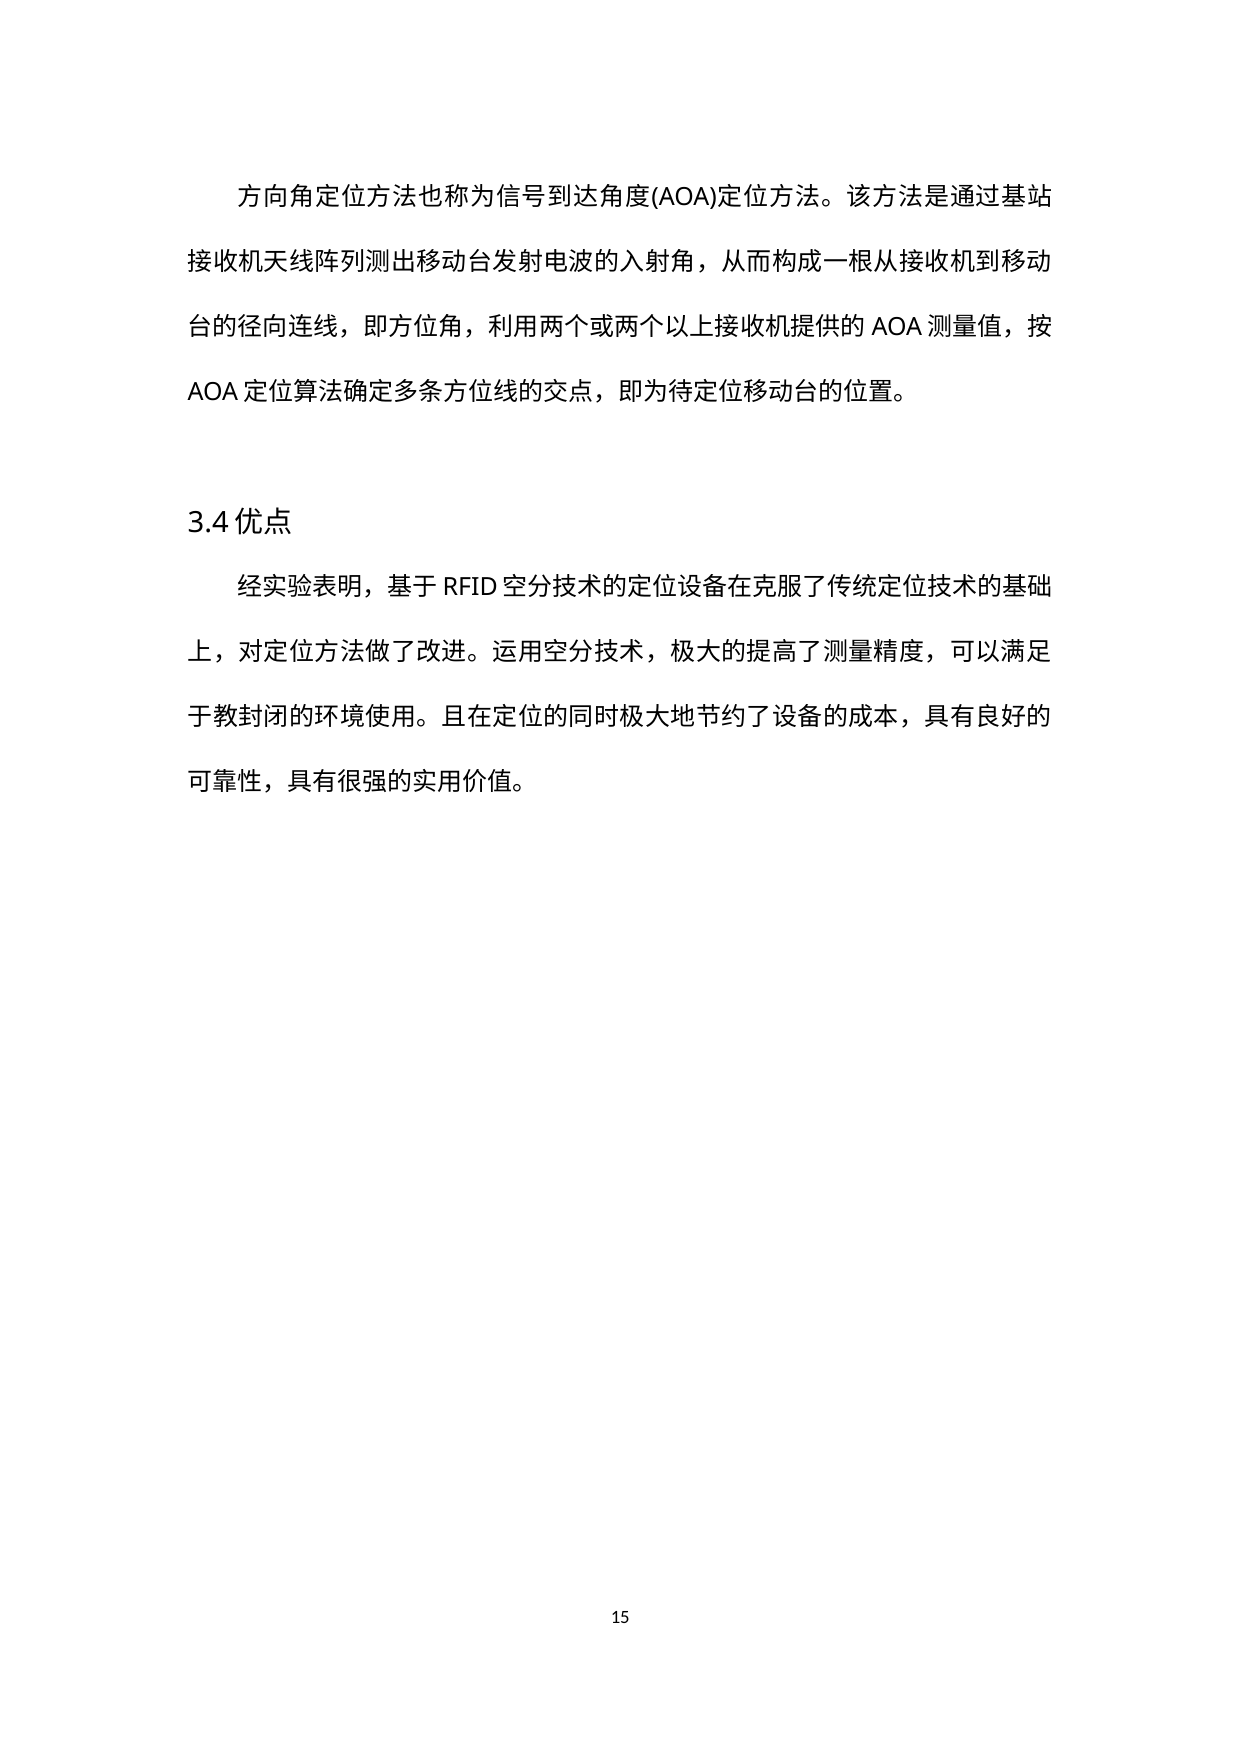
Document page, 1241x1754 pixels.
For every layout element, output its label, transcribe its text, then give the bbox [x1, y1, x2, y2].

text 3.4优点 [187, 487, 1053, 552]
text 方向角定位方法也称为信号到达角度(AOA)定位方法。该方法是通过基站接收机天线阵列测出移动台发射电波的入射角，从而构成一根从接收机到移动台的径向连线，即方位角，利用两个或两个以上接收机提供的AOA测量值，按AOA定位算法确定多条方位线的交点，即为待定位移动台的位置。 [187, 162, 1053, 422]
text 经实验表明，基于RFID空分技术的定位设备在克服了传统定位技术的基础上，对定位方法做了改进。运用空分技术，极大的提高了测量精度，可以满足于教封闭的环境使用。且在定位的同时极大地节约了设备的成本，具有良好的可靠性，具有很强的实用价值。 [187, 552, 1053, 812]
